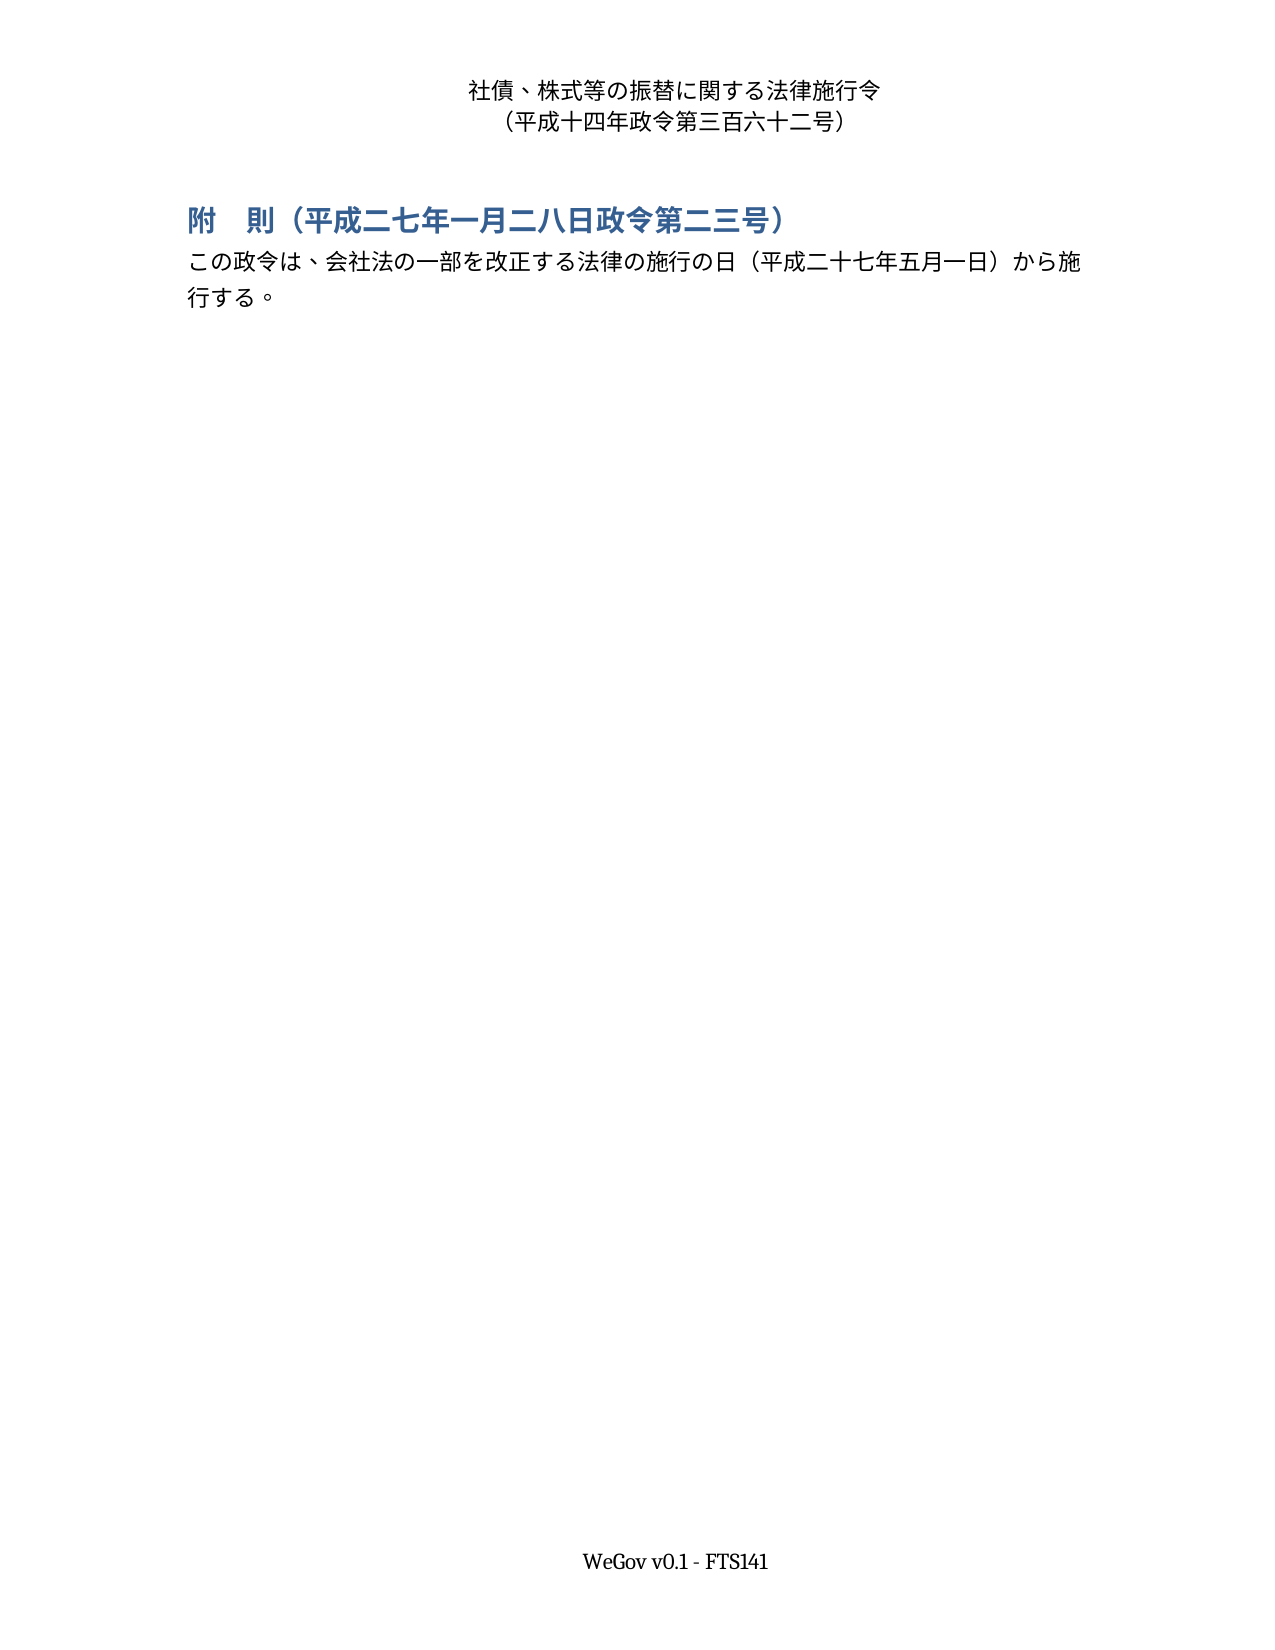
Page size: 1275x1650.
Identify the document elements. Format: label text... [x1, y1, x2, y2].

subtitle 附 則（平成二七年一月二八日政令第二三号） [187, 200, 1087, 240]
text この政令は、会社法の一部を改正する法律の施行の日（平成二十七年五月一日）から施行する。 [187, 246, 1087, 313]
